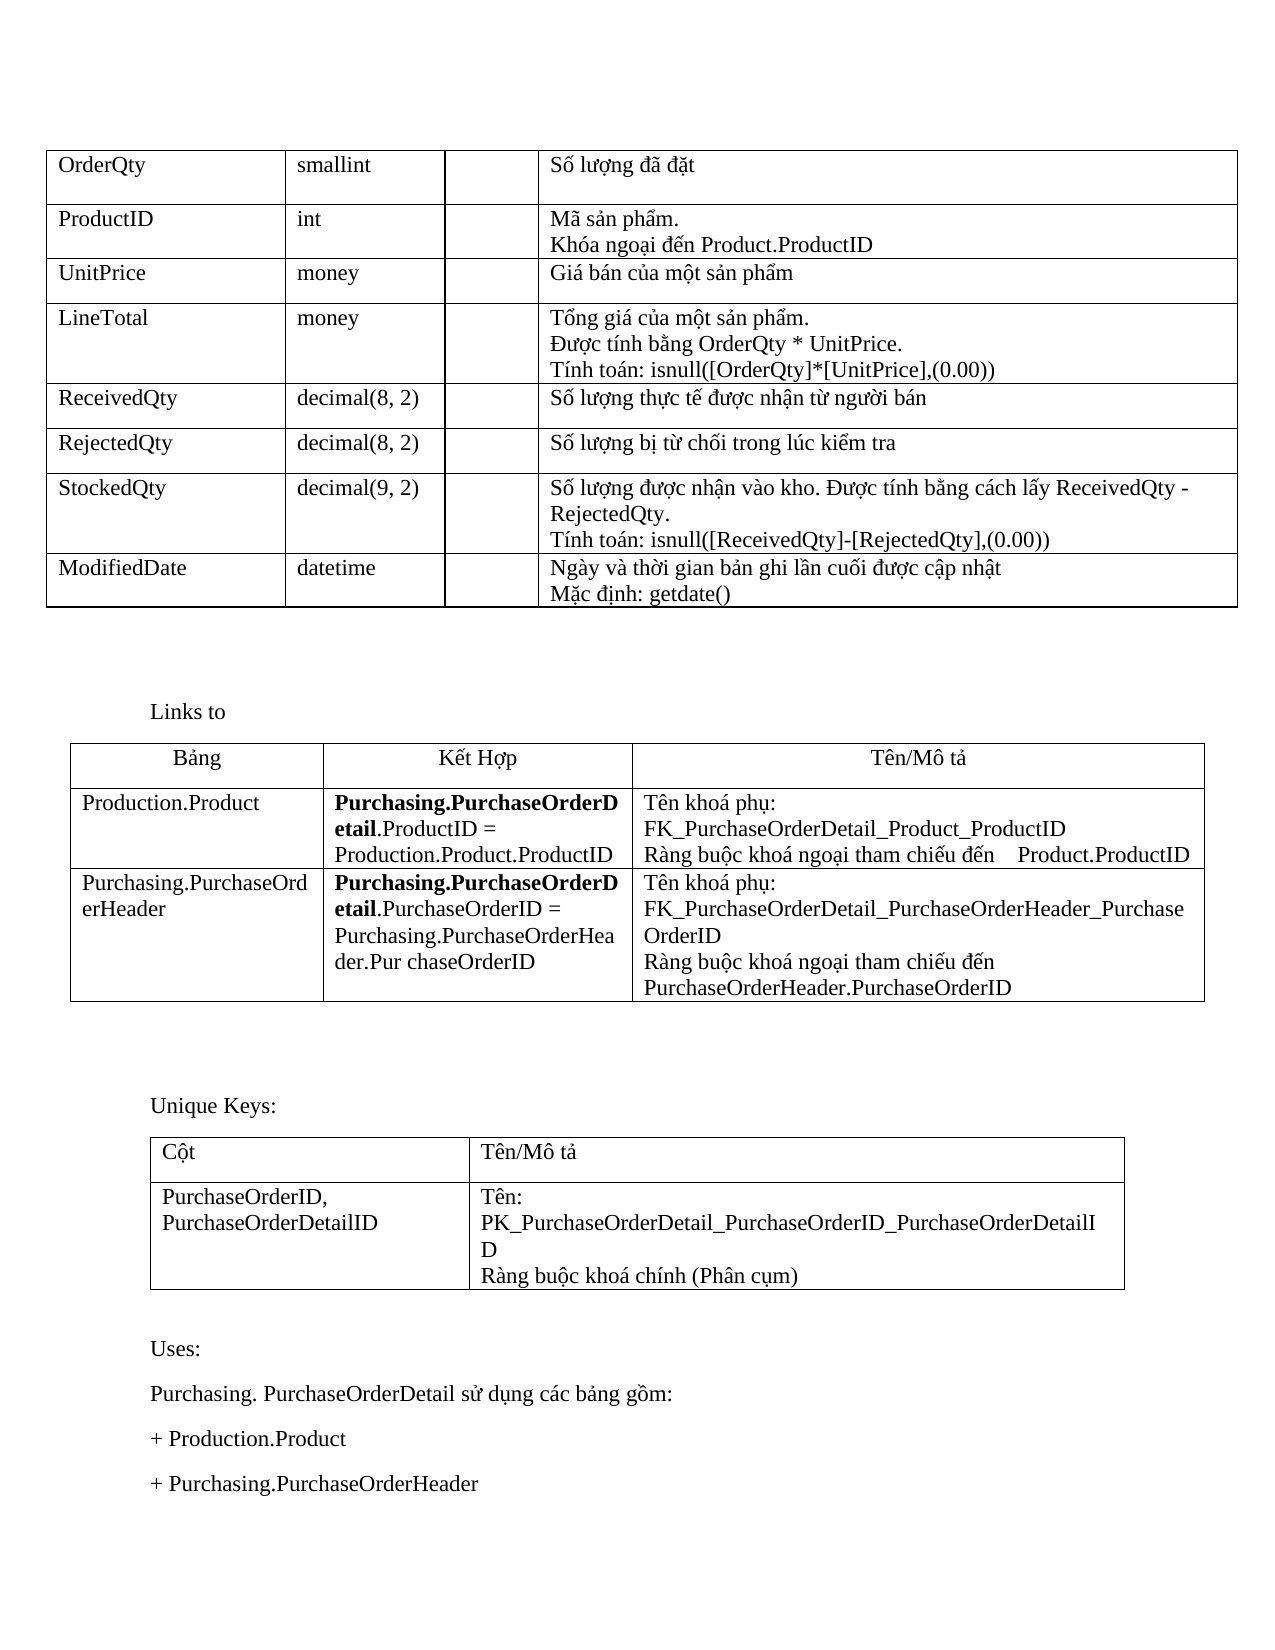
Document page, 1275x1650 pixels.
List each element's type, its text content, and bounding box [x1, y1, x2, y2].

table_cell Số lượng thực tế được nhận từ người bán [539, 384, 1237, 428]
table_cell money [286, 259, 444, 302]
table_cell ProductID [47, 205, 285, 257]
table_cell PurchaseOrderID, PurchaseOrderDetailID [151, 1183, 469, 1288]
table_header Bảng [71, 744, 323, 788]
text + Purchasing.PurchaseOrderHeader [150, 1470, 1125, 1496]
table_cell [446, 259, 538, 302]
table_cell Tổng giá của một sản phẩm. Được tính bằng OrderQty * UnitPrice. Tính toán: isnull([OrderQty]*[UnitPrice],(0.00)) [539, 304, 1237, 383]
table_cell Purchasing.PurchaseOrderDetail.PurchaseOrderID = Purchasing.PurchaseOrderHeader.Pur chaseOrderID [324, 869, 632, 1001]
text Uses: [150, 1335, 1125, 1361]
table_cell Giá bán của một sản phẩm [539, 259, 1237, 302]
text Links to [150, 698, 1125, 724]
table_cell int [286, 205, 444, 257]
table_cell UnitPrice [47, 259, 285, 302]
table_cell [446, 205, 538, 257]
table_cell ReceivedQty [47, 384, 285, 428]
table_cell smallint [286, 151, 444, 204]
table_cell decimal(8, 2) [286, 429, 444, 473]
table_cell Purchasing.PurchaseOrderDetail.ProductID = Production.Product.ProductID [324, 789, 632, 868]
table_cell Số lượng đã đặt [539, 151, 1237, 204]
table_cell [446, 151, 538, 204]
text Unique Keys: [150, 1092, 1125, 1118]
table_cell ModifiedDate [47, 554, 285, 606]
table_cell Tên: PK_PurchaseOrderDetail_PurchaseOrderID_PurchaseOrderDetailID Ràng buộc khoá chính (Phân cụm) [470, 1183, 1124, 1288]
table_header Kết Hợp [324, 744, 632, 788]
table_cell LineTotal [47, 304, 285, 383]
table_cell decimal(9, 2) [286, 474, 444, 553]
table_cell RejectedQty [47, 429, 285, 473]
table_cell money [286, 304, 444, 383]
table_cell Số lượng bị từ chối trong lúc kiểm tra [539, 429, 1237, 473]
table_cell [446, 384, 538, 428]
text + Production.Product [150, 1425, 1125, 1451]
table_cell Production.Product [71, 789, 323, 868]
table_cell Số lượng được nhận vào kho. Được tính bằng cách lấy ReceivedQty - RejectedQty. Tính toán: isnull([ReceivedQty]-[RejectedQty],(0.00)) [539, 474, 1237, 553]
table_header Tên/Mô tả [633, 744, 1204, 788]
table_cell Ngày và thời gian bản ghi lần cuối được cập nhật Mặc định: getdate() [539, 554, 1237, 606]
table_cell StockedQty [47, 474, 285, 553]
table_cell Mã sản phẩm. Khóa ngoại đến Product.ProductID [539, 205, 1237, 257]
text Purchasing. PurchaseOrderDetail sử dụng các bảng gồm: [150, 1380, 1125, 1406]
table_cell decimal(8, 2) [286, 384, 444, 428]
table_cell [446, 304, 538, 383]
table_cell Purchasing.PurchaseOrderHeader [71, 869, 323, 1001]
table_cell datetime [286, 554, 444, 606]
table_cell OrderQty [47, 151, 285, 204]
table_header Tên/Mô tả [470, 1138, 1124, 1182]
table_cell Tên khoá phụ: FK_PurchaseOrderDetail_PurchaseOrderHeader_PurchaseOrderID Ràng buộc khoá ngoại tham chiếu đến PurchaseOrderHeader.PurchaseOrderID [633, 869, 1204, 1001]
table_cell Tên khoá phụ: FK_PurchaseOrderDetail_Product_ProductID Ràng buộc khoá ngoại tham chiếu đến Product.ProductID [633, 789, 1204, 868]
table_cell [446, 474, 538, 553]
table_cell [446, 554, 538, 606]
table_header Cột [151, 1138, 469, 1182]
table_cell [446, 429, 538, 473]
